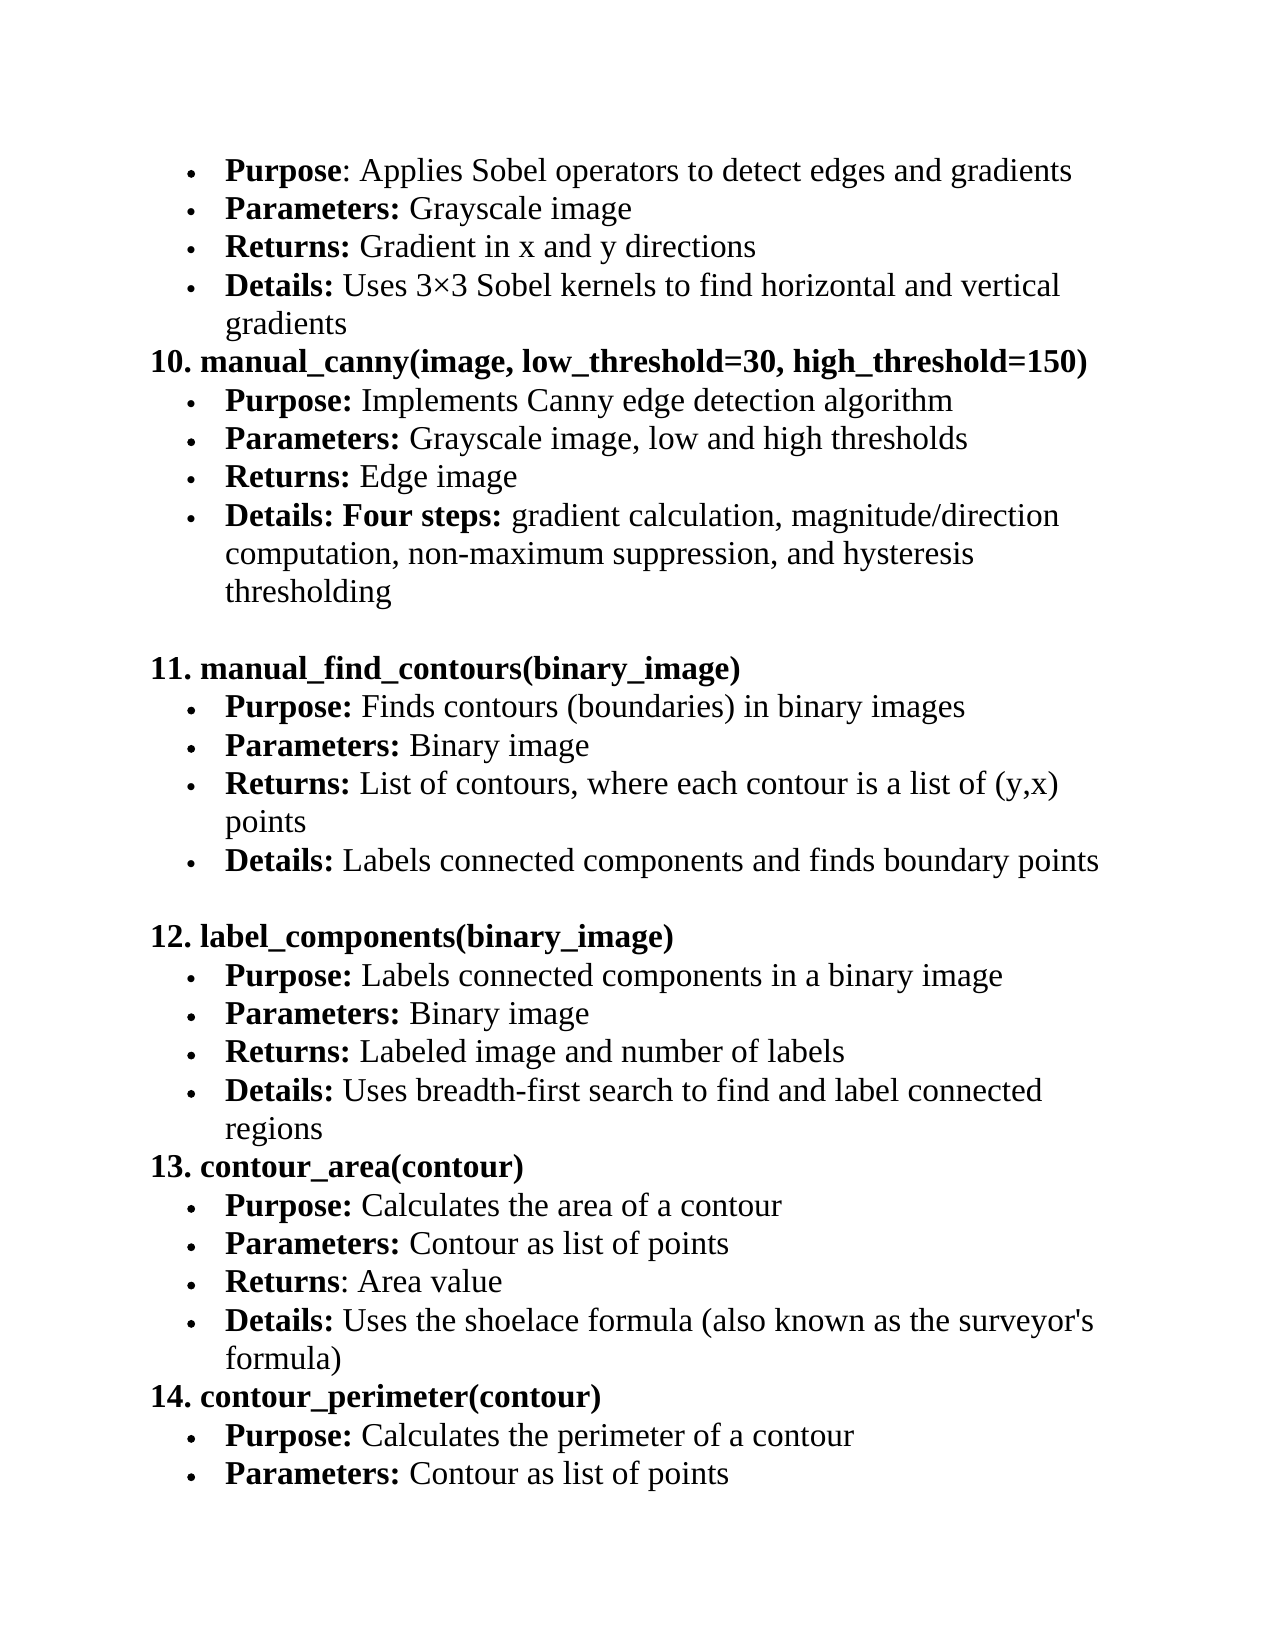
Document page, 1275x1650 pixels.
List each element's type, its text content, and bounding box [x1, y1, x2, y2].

text 11. manual_find_contours(binary_image) [150, 648, 1125, 687]
text 13. contour_area(contour) [150, 1147, 1125, 1185]
list Purpose: Calculates the area of a contour [187, 1185, 1125, 1223]
list Purpose: Implements Canny edge detection algorithm [187, 380, 1125, 418]
list Returns: Labeled image and number of labels [187, 1032, 1125, 1070]
list Details: Uses breadth-first search to find and label connected regions [187, 1070, 1125, 1147]
list Returns: Area value [187, 1262, 1125, 1300]
list Purpose: Applies Sobel operators to detect edges and gradients [187, 150, 1125, 188]
list Purpose: Labels connected components in a binary image [187, 955, 1125, 993]
list Purpose: Calculates the perimeter of a contour [187, 1415, 1125, 1453]
list Returns: Gradient in x and y directions [187, 227, 1125, 265]
list Purpose: Finds contours (boundaries) in binary images [187, 687, 1125, 725]
list Details: Uses 3×3 Sobel kernels to find horizontal and vertical gradients [187, 265, 1125, 342]
text 14. contour_perimeter(contour) [150, 1377, 1125, 1415]
text 12. label_components(binary_image) [150, 917, 1125, 955]
list Details: Uses the shoelace formula (also known as the surveyor's formula) [187, 1300, 1125, 1377]
list Parameters: Binary image [187, 725, 1125, 763]
list Parameters: Contour as list of points [187, 1453, 1125, 1492]
list Details: Labels connected components and finds boundary points [187, 840, 1125, 878]
list Parameters: Contour as list of points [187, 1223, 1125, 1262]
list Parameters: Binary image [187, 993, 1125, 1032]
list Details: Four steps: gradient calculation, magnitude/direction computation, non-maximum suppression, and hysteresis thresholding [187, 495, 1125, 610]
list Parameters: Grayscale image [187, 188, 1125, 227]
list Parameters: Grayscale image, low and high thresholds [187, 418, 1125, 457]
list Returns: List of contours, where each contour is a list of (y,x) points [187, 763, 1125, 840]
list Returns: Edge image [187, 457, 1125, 495]
text 10. manual_canny(image, low_threshold=30, high_threshold=150) [150, 342, 1125, 380]
